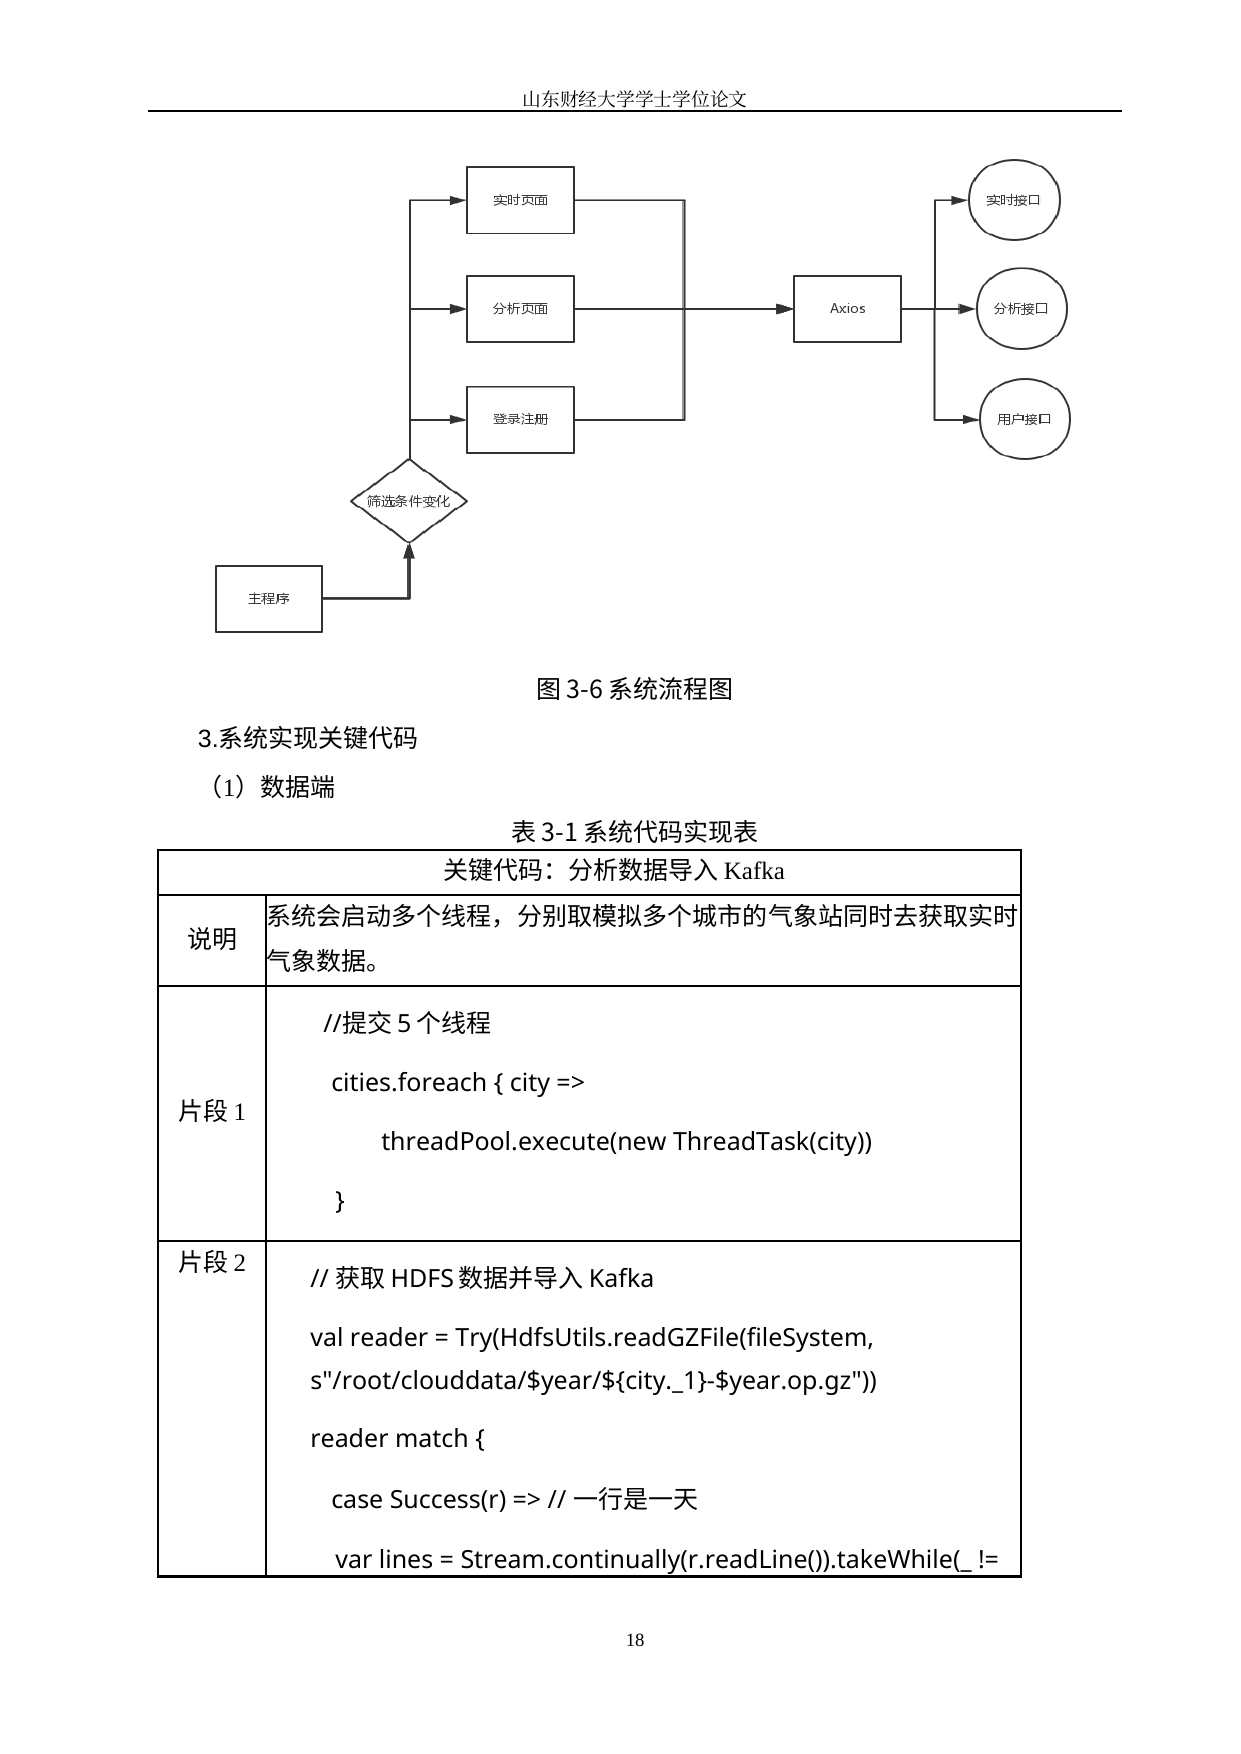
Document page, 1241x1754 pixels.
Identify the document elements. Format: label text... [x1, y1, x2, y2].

table_cell 片段1 [159, 987, 265, 1240]
table_cell 系统会启动多个线程，分别取模拟多个城市的气象站同时去获取实时气象数据。 [267, 896, 1020, 985]
table_cell 片段2 [159, 1242, 265, 1575]
table_cell //提交5个线程 cities.foreach { city => threadPool.execute(new ThreadTask(city)) } [267, 987, 1020, 1240]
text 图3-6系统流程图 [148, 669, 1122, 706]
picture [165, 147, 1105, 647]
table_header 关键代码：分析数据导入Kafka [159, 851, 1020, 894]
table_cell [267, 1242, 1020, 1575]
text 表3-1系统代码实现表 [148, 812, 1122, 848]
table_cell 说明 [159, 896, 265, 985]
text （1）数据端 [148, 767, 1122, 803]
text 3.系统实现关键代码 [148, 718, 1122, 754]
